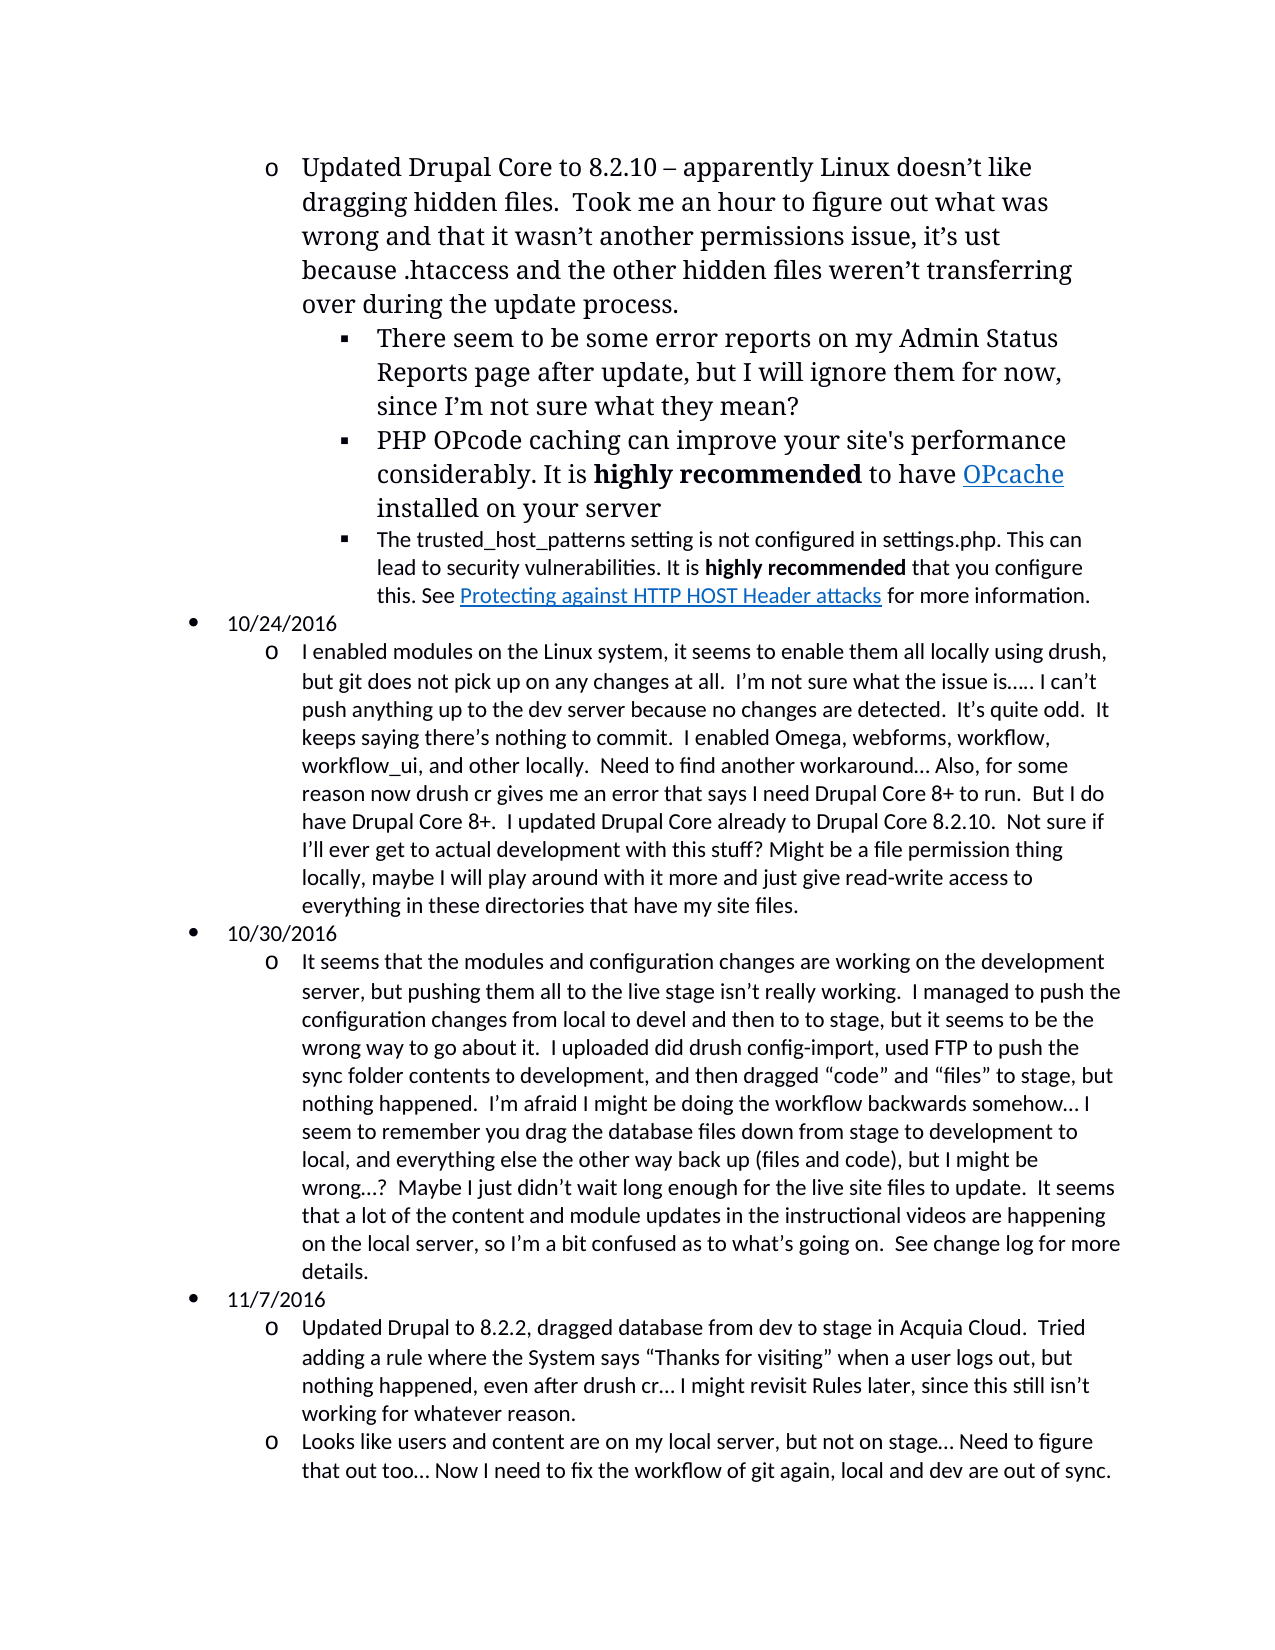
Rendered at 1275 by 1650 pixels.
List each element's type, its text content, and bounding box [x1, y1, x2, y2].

list Updated Drupal Core to 8.2.10 – apparently Linux doesn’t like dragging hidden files. Took me an hour to figure out what was wrong and that it wasn’t another permissions issue, it’s ust because .htaccess and the other hidden files weren’t transferring over during the update process. [264, 150, 1125, 321]
list PHP OPcode caching can improve your site's performance considerably. It is highly recommended to have OPcache installed on your server [339, 423, 1125, 525]
list The trusted_host_patterns setting is not configured in settings.php. This can lead to security vulnerabilities. It is highly recommended that you configure this. See Protecting against HTTP HOST Header attacks for more information. [339, 525, 1125, 609]
list There seem to be some error reports on my Admin Status Reports page after update, but I will ignore them for now, since I’m not sure what they mean? [339, 321, 1125, 423]
list It seems that the modules and configuration changes are working on the development server, but pushing them all to the live stage isn’t really working. I managed to push the configuration changes from local to devel and then to to stage, but it seems to be the wrong way to go about it. I uploaded did drush config-import, used FTP to push the sync folder contents to development, and then dragged “code” and “files” to stage, but nothing happened. I’m afraid I might be doing the workflow backwards somehow… I seem to remember you drag the database files down from stage to development to local, and everything else the other way back up (files and code), but I might be wrong…? Maybe I just didn’t wait long enough for the live site files to update. It seems that a lot of the content and module updates in the instructional videos are happening on the local server, so I’m a bit confused as to what’s going on. See change log for more details. [264, 947, 1125, 1285]
list 10/24/2016 [189, 609, 1125, 637]
list 10/30/2016 [189, 919, 1125, 947]
list 11/7/2016 [189, 1285, 1125, 1313]
list I enabled modules on the Linux system, it seems to enable them all locally using drush, but git does not pick up on any changes at all. I’m not sure what the issue is….. I can’t push anything up to the dev server because no changes are detected. It’s quite odd. It keeps saying there’s nothing to commit. I enabled Omega, webforms, workflow, workflow_ui, and other locally. Need to find another workaround… Also, for some reason now drush cr gives me an error that says I need Drupal Core 8+ to run. But I do have Drupal Core 8+. I updated Drupal Core already to Drupal Core 8.2.10. Not sure if I’ll ever get to actual development with this stuff? Might be a file permission thing locally, maybe I will play around with it more and just give read-write access to everything in these directories that have my site files. [264, 637, 1125, 919]
list Updated Drupal to 8.2.2, dragged database from dev to stage in Acquia Cloud. Tried adding a rule where the System says “Thanks for visiting” when a user logs out, but nothing happened, even after drush cr… I might revisit Rules later, since this still isn’t working for whatever reason. [264, 1313, 1125, 1427]
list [264, 1427, 1125, 1485]
